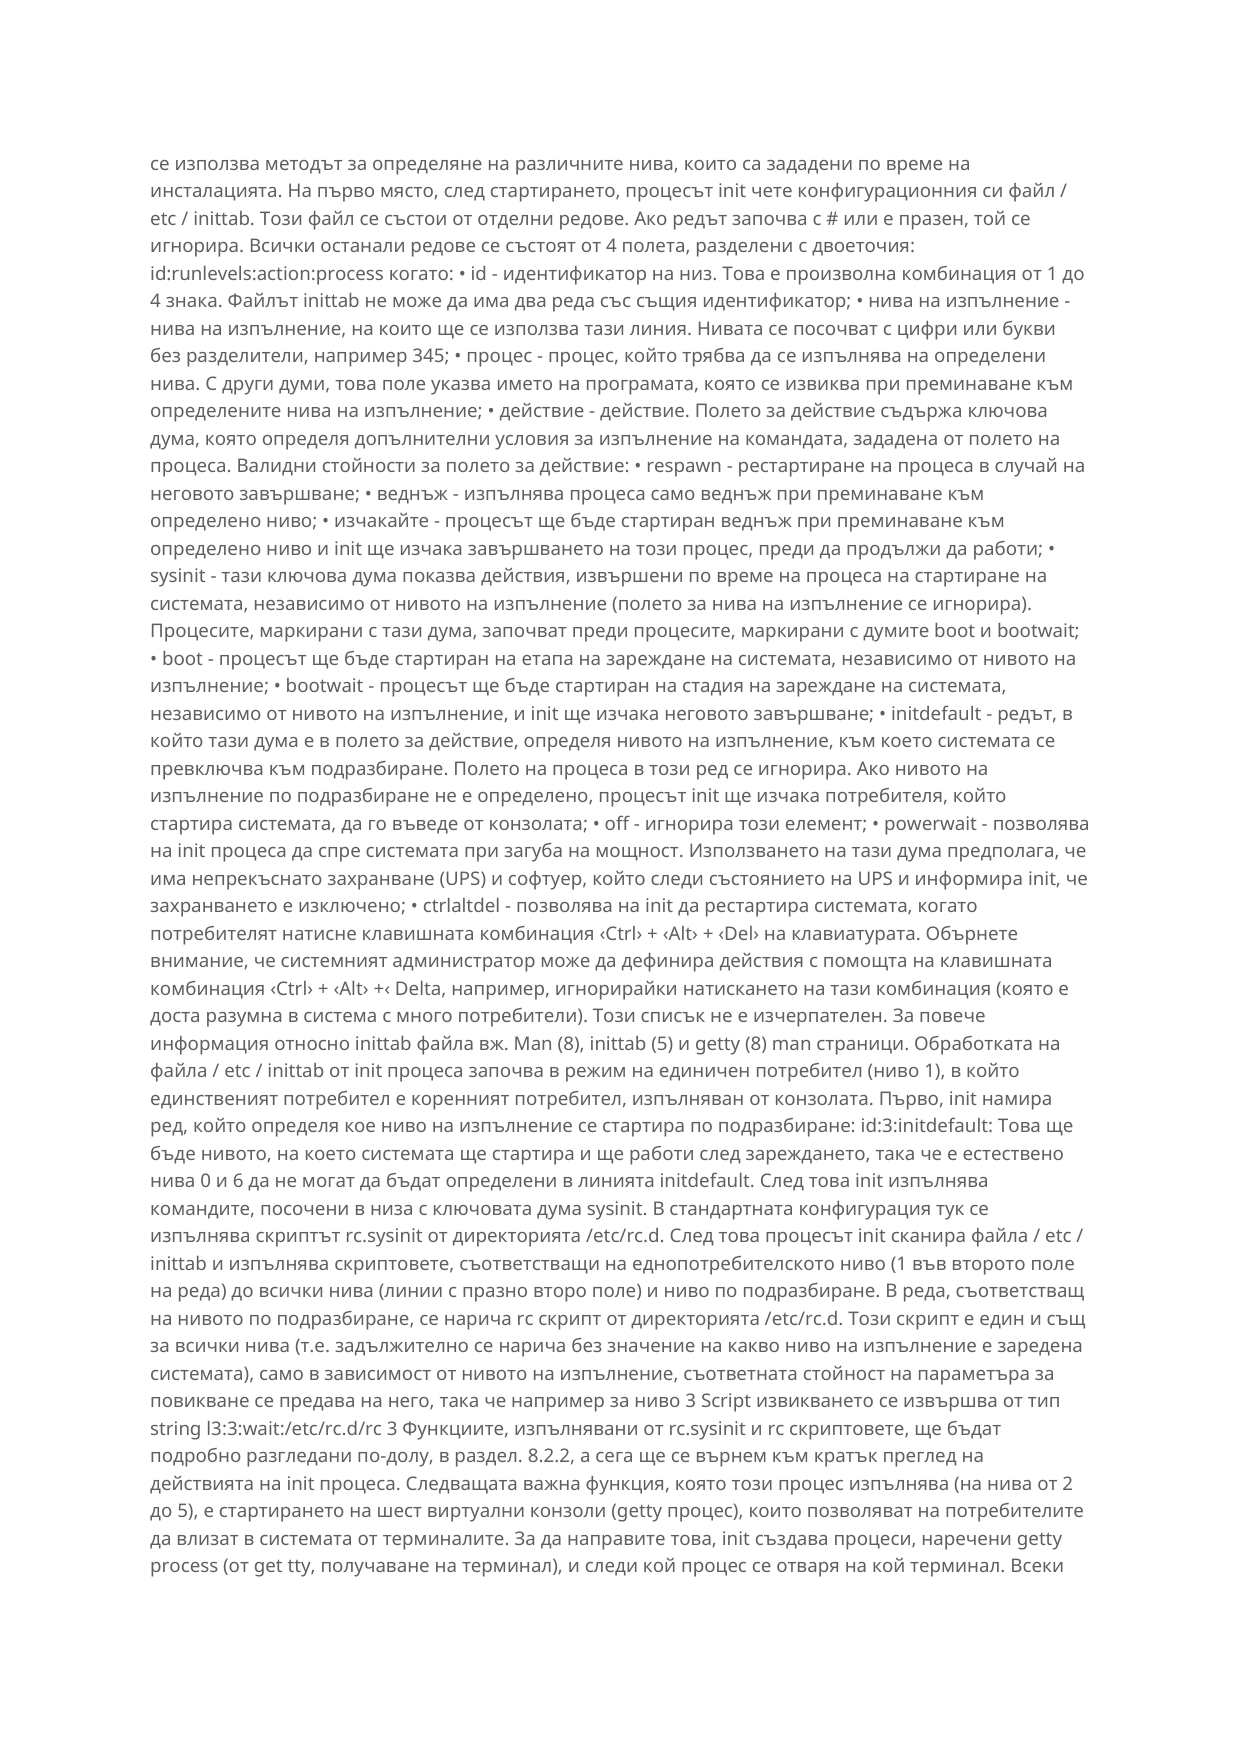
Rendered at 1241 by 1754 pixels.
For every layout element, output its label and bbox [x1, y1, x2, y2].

text [150, 836, 1090, 1578]
text [150, 150, 1090, 810]
